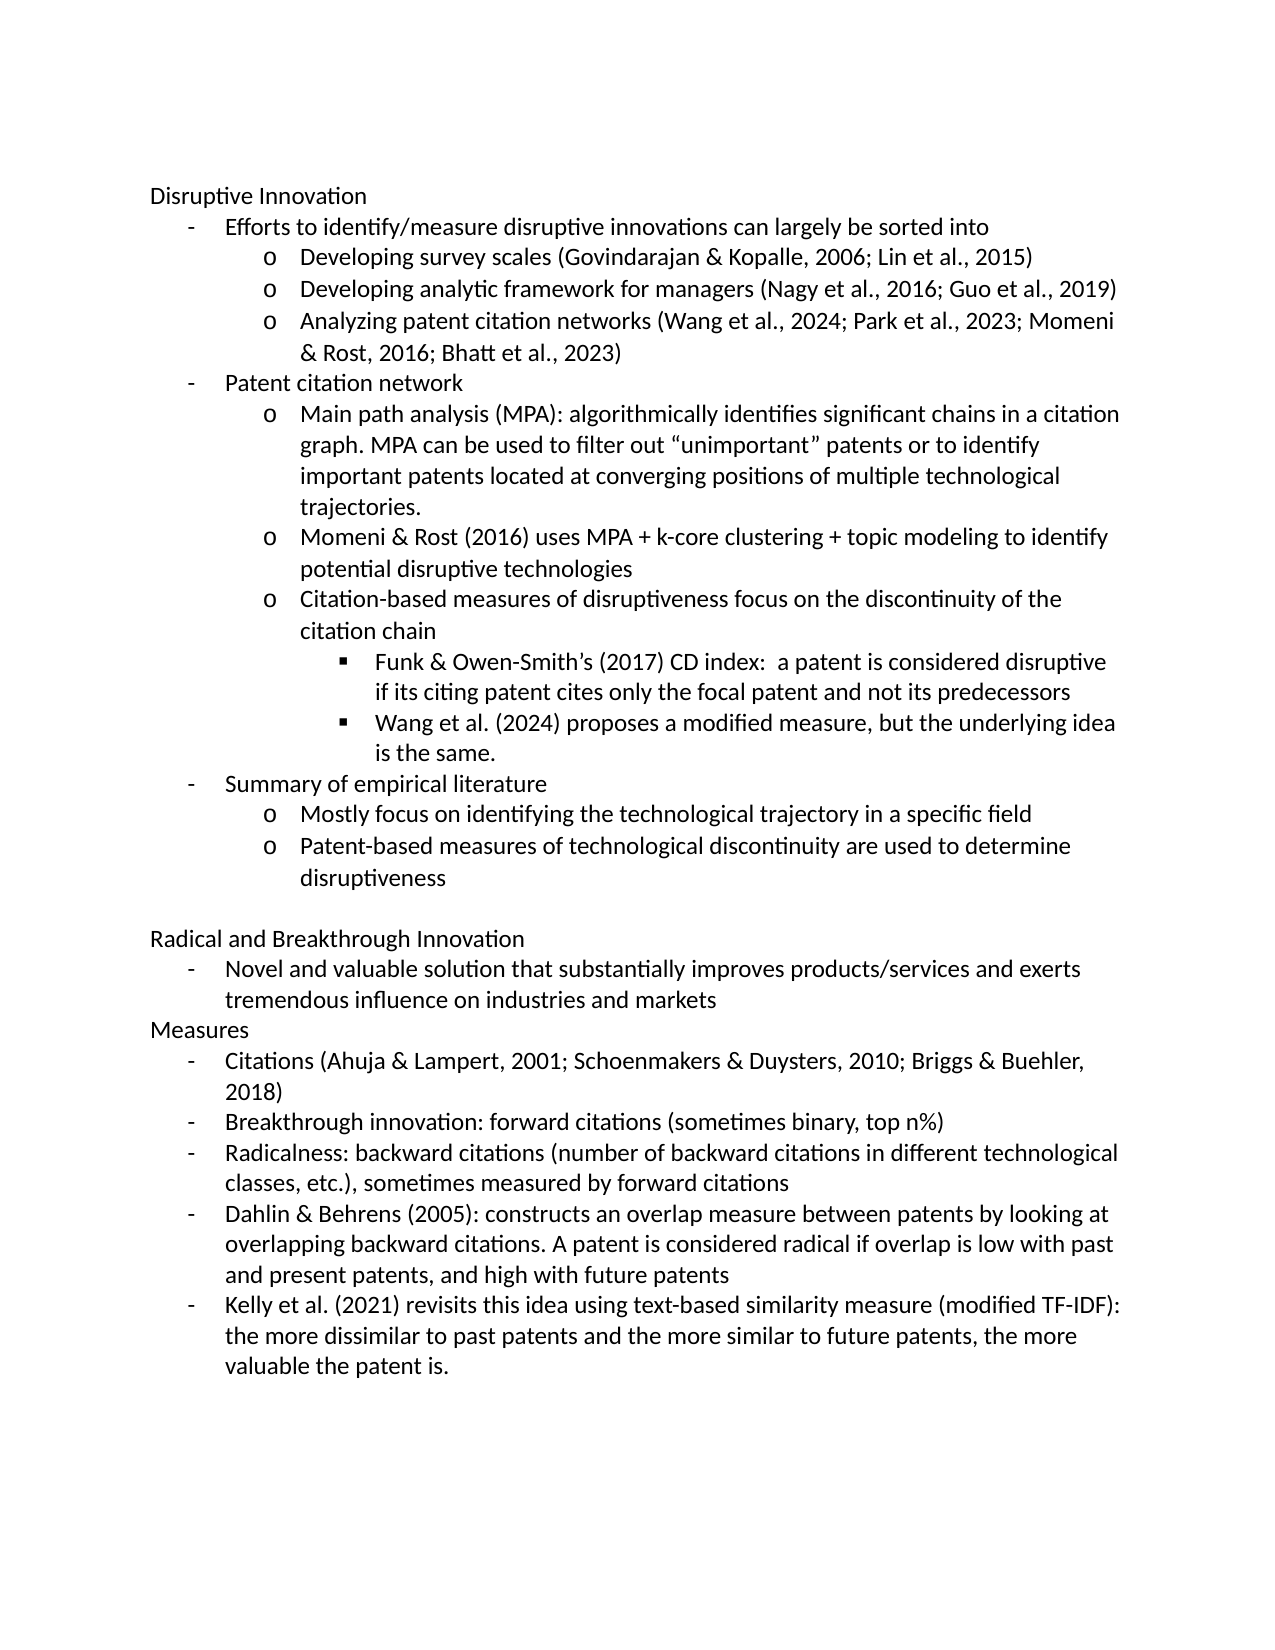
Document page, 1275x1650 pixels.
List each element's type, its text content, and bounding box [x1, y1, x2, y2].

list Efforts to identify/measure disruptive innovations can largely be sorted into [187, 211, 1125, 242]
list Mostly focus on identifying the technological trajectory in a specific field [262, 798, 1125, 830]
list Dahlin & Behrens (2005): constructs an overlap measure between patents by looking at overlapping backward citations. A patent is considered radical if overlap is low with past and present patents, and high with future patents [187, 1198, 1125, 1289]
list Funk & Owen-Smith’s (2017) CD index: a patent is considered disruptive if its citing patent cites only the focal patent and not its predecessors [337, 646, 1125, 707]
list Kelly et al. (2021) revisits this idea using text-based similarity measure (modified TF-IDF): the more dissimilar to past patents and the more similar to future patents, the more valuable the patent is. [187, 1289, 1125, 1381]
text Radical and Breakthrough Innovation [150, 923, 1125, 953]
list Main path analysis (MPA): algorithmically identifies significant chains in a citation graph. MPA can be used to filter out “unimportant” patents or to identify important patents located at converging positions of multiple technological trajectories. [262, 398, 1125, 521]
list Wang et al. (2024) proposes a modified measure, but the underlying idea is the same. [337, 707, 1125, 768]
list Breakthrough innovation: forward citations (sometimes binary, top n%) [187, 1106, 1125, 1137]
text Measures [150, 1014, 1125, 1045]
text Disruptive Innovation [150, 181, 1125, 211]
list Patent citation network [187, 367, 1125, 398]
list Analyzing patent citation networks (Wang et al., 2024; Park et al., 2023; Momeni & Rost, 2016; Bhatt et al., 2023) [262, 305, 1125, 367]
list Momeni & Rost (2016) uses MPA + k-core clustering + topic modeling to identify potential disruptive technologies [262, 521, 1125, 583]
list Patent-based measures of technological discontinuity are used to determine disruptiveness [262, 830, 1125, 892]
list Novel and valuable solution that substantially improves products/services and exerts tremendous influence on industries and markets [187, 953, 1125, 1014]
list Developing analytic framework for managers (Nagy et al., 2016; Guo et al., 2019) [262, 273, 1125, 305]
list Developing survey scales (Govindarajan & Kopalle, 2006; Lin et al., 2015) [262, 242, 1125, 273]
list Citations (Ahuja & Lampert, 2001; Schoenmakers & Duysters, 2010; Briggs & Buehler, 2018) [187, 1045, 1125, 1106]
list Radicalness: backward citations (number of backward citations in different technological classes, etc.), sometimes measured by forward citations [187, 1137, 1125, 1198]
list Citation-based measures of disruptiveness focus on the discontinuity of the citation chain [262, 583, 1125, 646]
list Summary of empirical literature [187, 768, 1125, 798]
